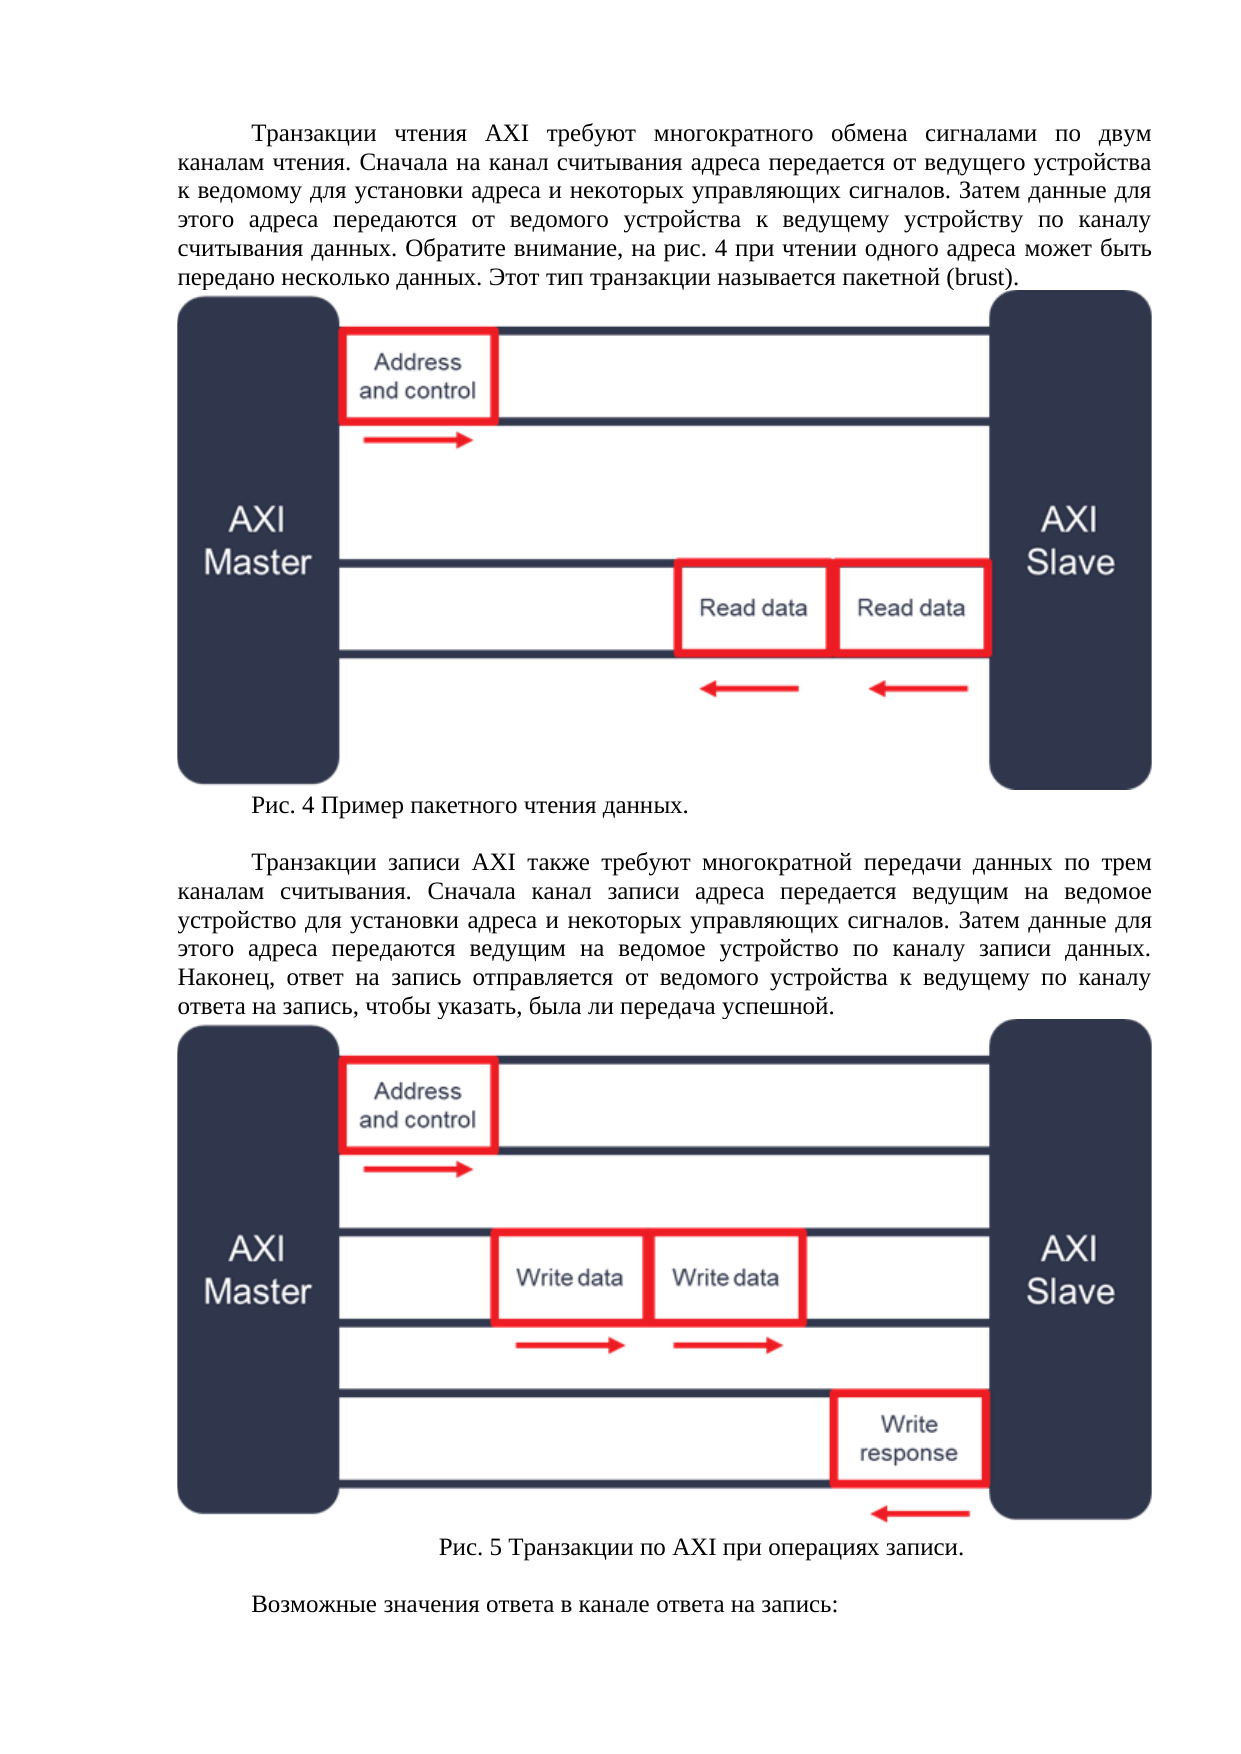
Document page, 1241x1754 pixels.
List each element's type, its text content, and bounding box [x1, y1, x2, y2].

text Транзакции записи AXI также требуют многократной передачи данных по трем каналам считывания. Сначала канал записи адреса передается ведущим на ведомое устройство для установки адреса и некоторых управляющих сигналов. Затем данные для этого адреса передаются ведущим на ведомое устройство по каналу записи данных. Наконец, ответ на запись отправляется от ведомого устройства к ведущему по каналу ответа на запись, чтобы указать, была ли передача успешной. [177, 847, 1152, 1019]
picture [177, 1019, 1152, 1532]
text Рис. 5 Транзакции по AXI при операциях записи. [177, 1532, 1152, 1561]
text Рис. 4 Пример пакетного чтения данных. [177, 790, 1152, 818]
text Транзакции чтения AXI требуют многократного обмена сигналами по двум каналам чтения. Сначала на канал считывания адреса передается от ведущего устройства к ведомому для установки адреса и некоторых управляющих сигналов. Затем данные для этого адреса передаются от ведомого устройства к ведущему устройству по каналу считывания данных. Обратите внимание, на рис. 4 при чтении одного адреса может быть передано несколько данных. Этот тип транзакции называется пакетной (brust). [177, 118, 1152, 290]
picture [177, 290, 1152, 790]
text Возможные значения ответа в канале ответа на запись: [177, 1589, 1152, 1618]
